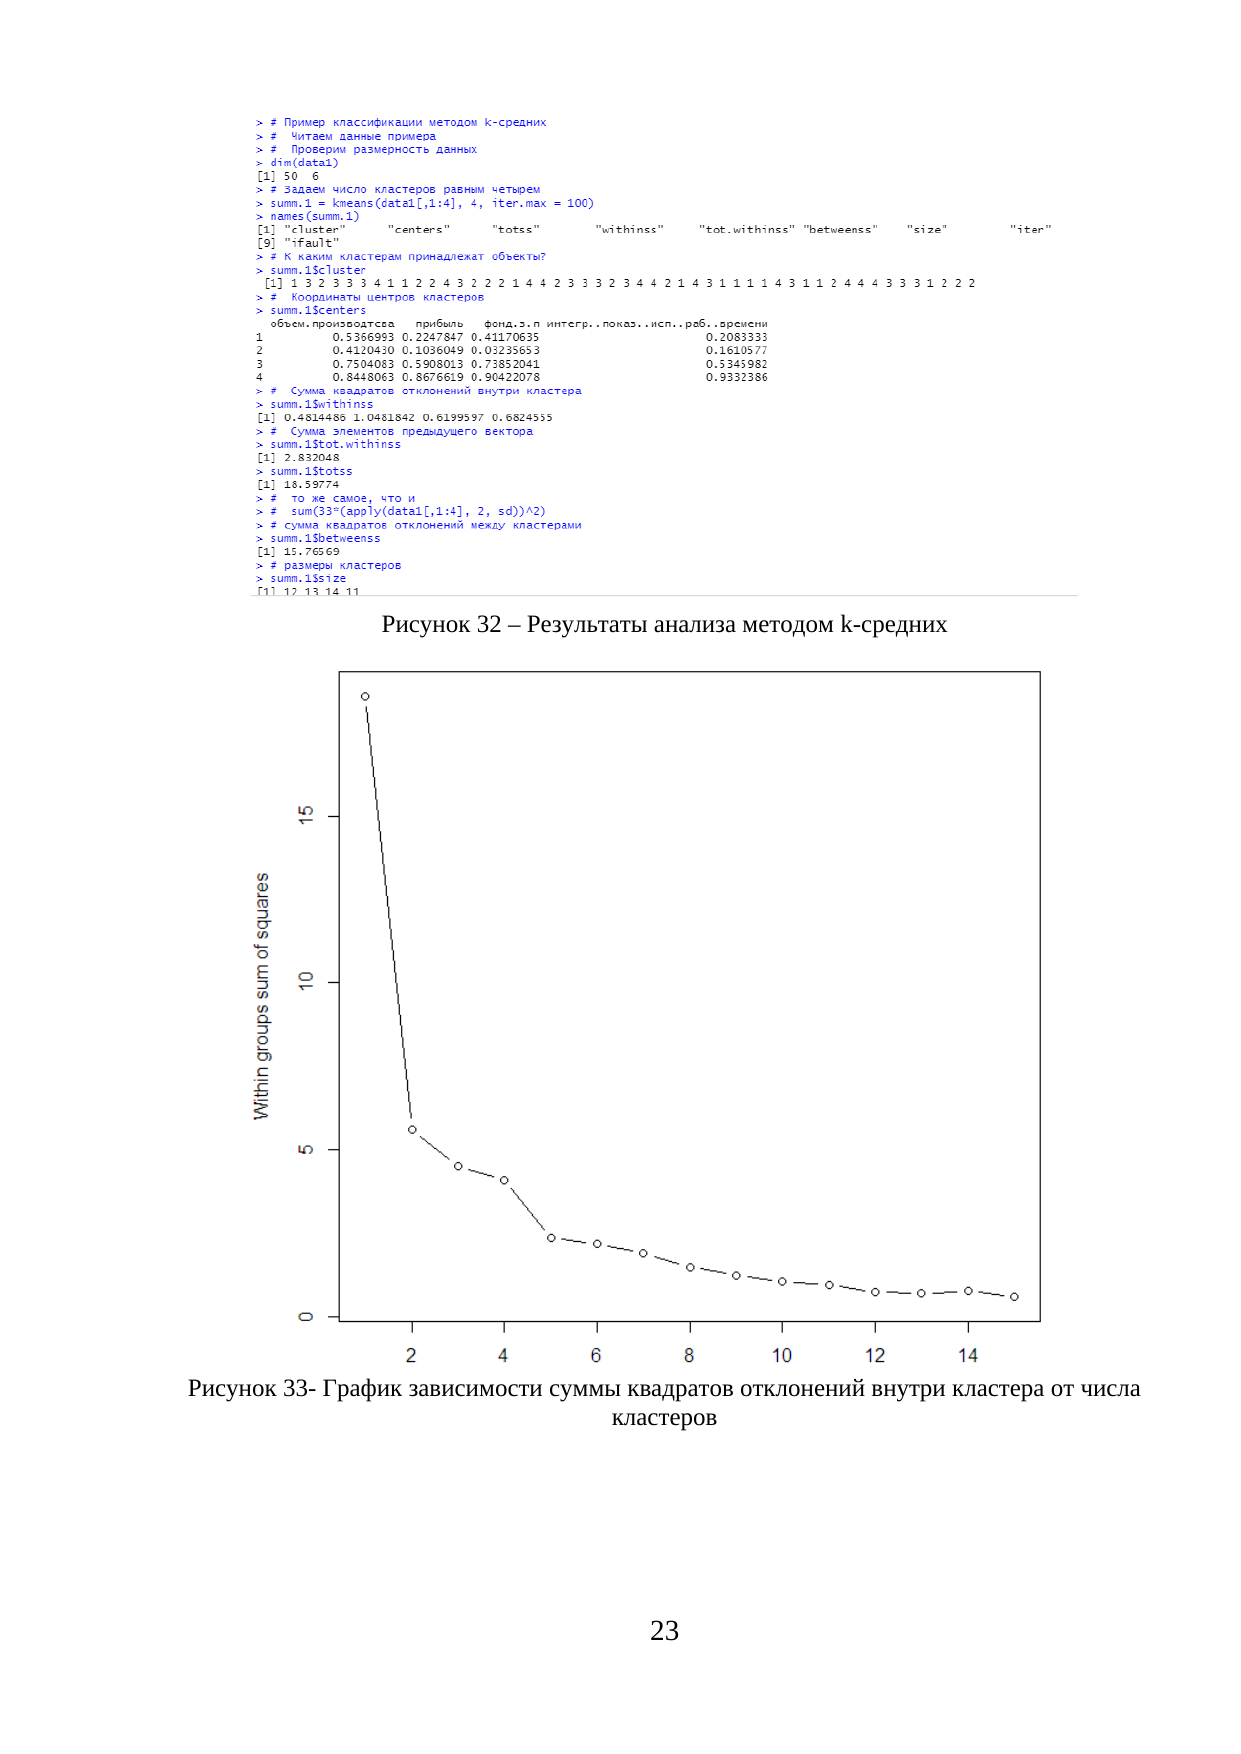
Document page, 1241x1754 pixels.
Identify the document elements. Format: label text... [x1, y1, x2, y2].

text Рисунок 33- График зависимости суммы квадратов отклонений внутри кластера от числа кластеров [177, 1373, 1152, 1431]
picture [248, 650, 1080, 1374]
text Рисунок 32 – Результаты анализа методом k-средних [177, 609, 1152, 638]
picture [251, 118, 1078, 597]
